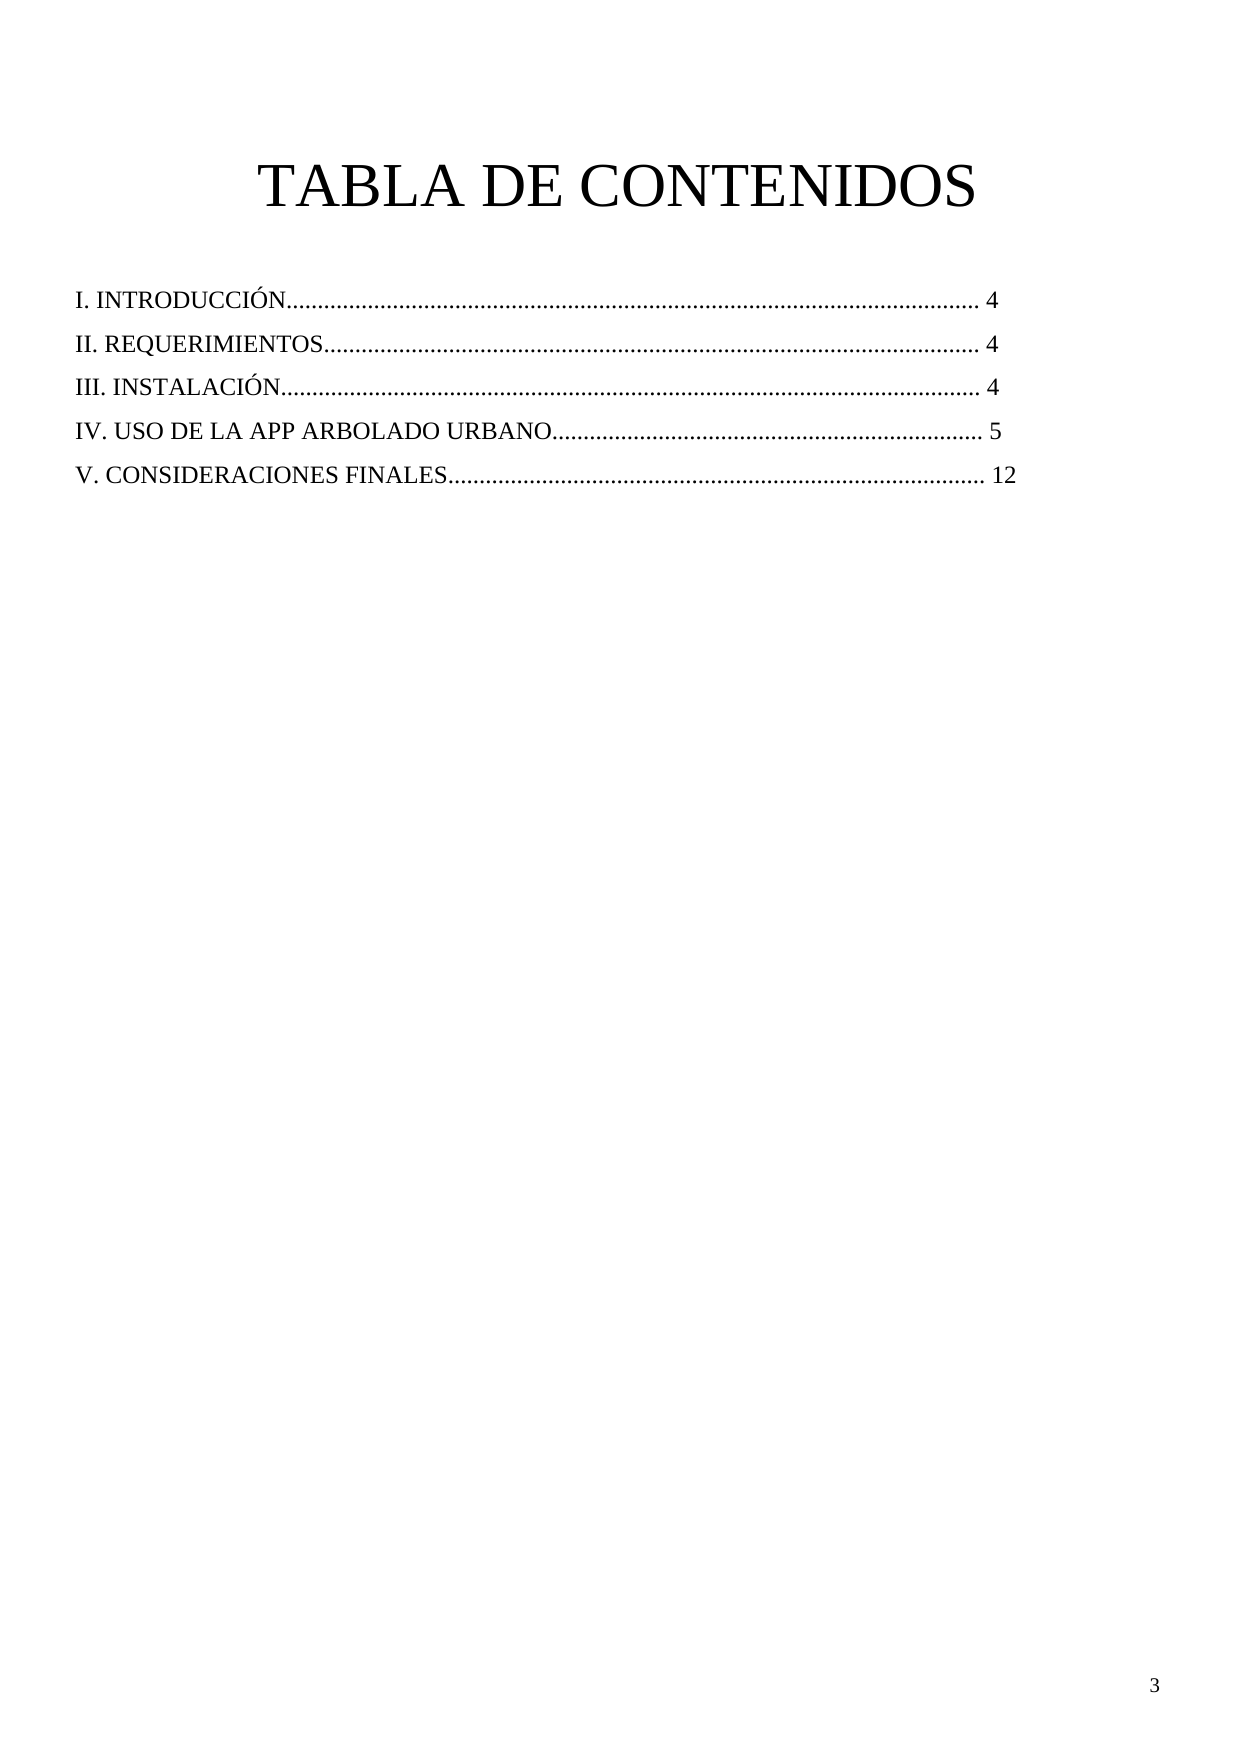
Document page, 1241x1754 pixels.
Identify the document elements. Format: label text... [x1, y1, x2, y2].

text III. INSTALACIÓN................................................................................................................ 4 [75, 372, 1161, 401]
text TABLA DE CONTENIDOS [75, 147, 1161, 219]
text V. CONSIDERACIONES FINALES...................................................................................... 12 [75, 460, 1161, 488]
text I. INTRODUCCIÓN............................................................................................................... 4 [75, 285, 1161, 314]
text IV. USO DE LA APP ARBOLADO URBANO..................................................................... 5 [75, 416, 1161, 445]
text II. REQUERIMIENTOS......................................................................................................... 4 [75, 329, 1161, 358]
